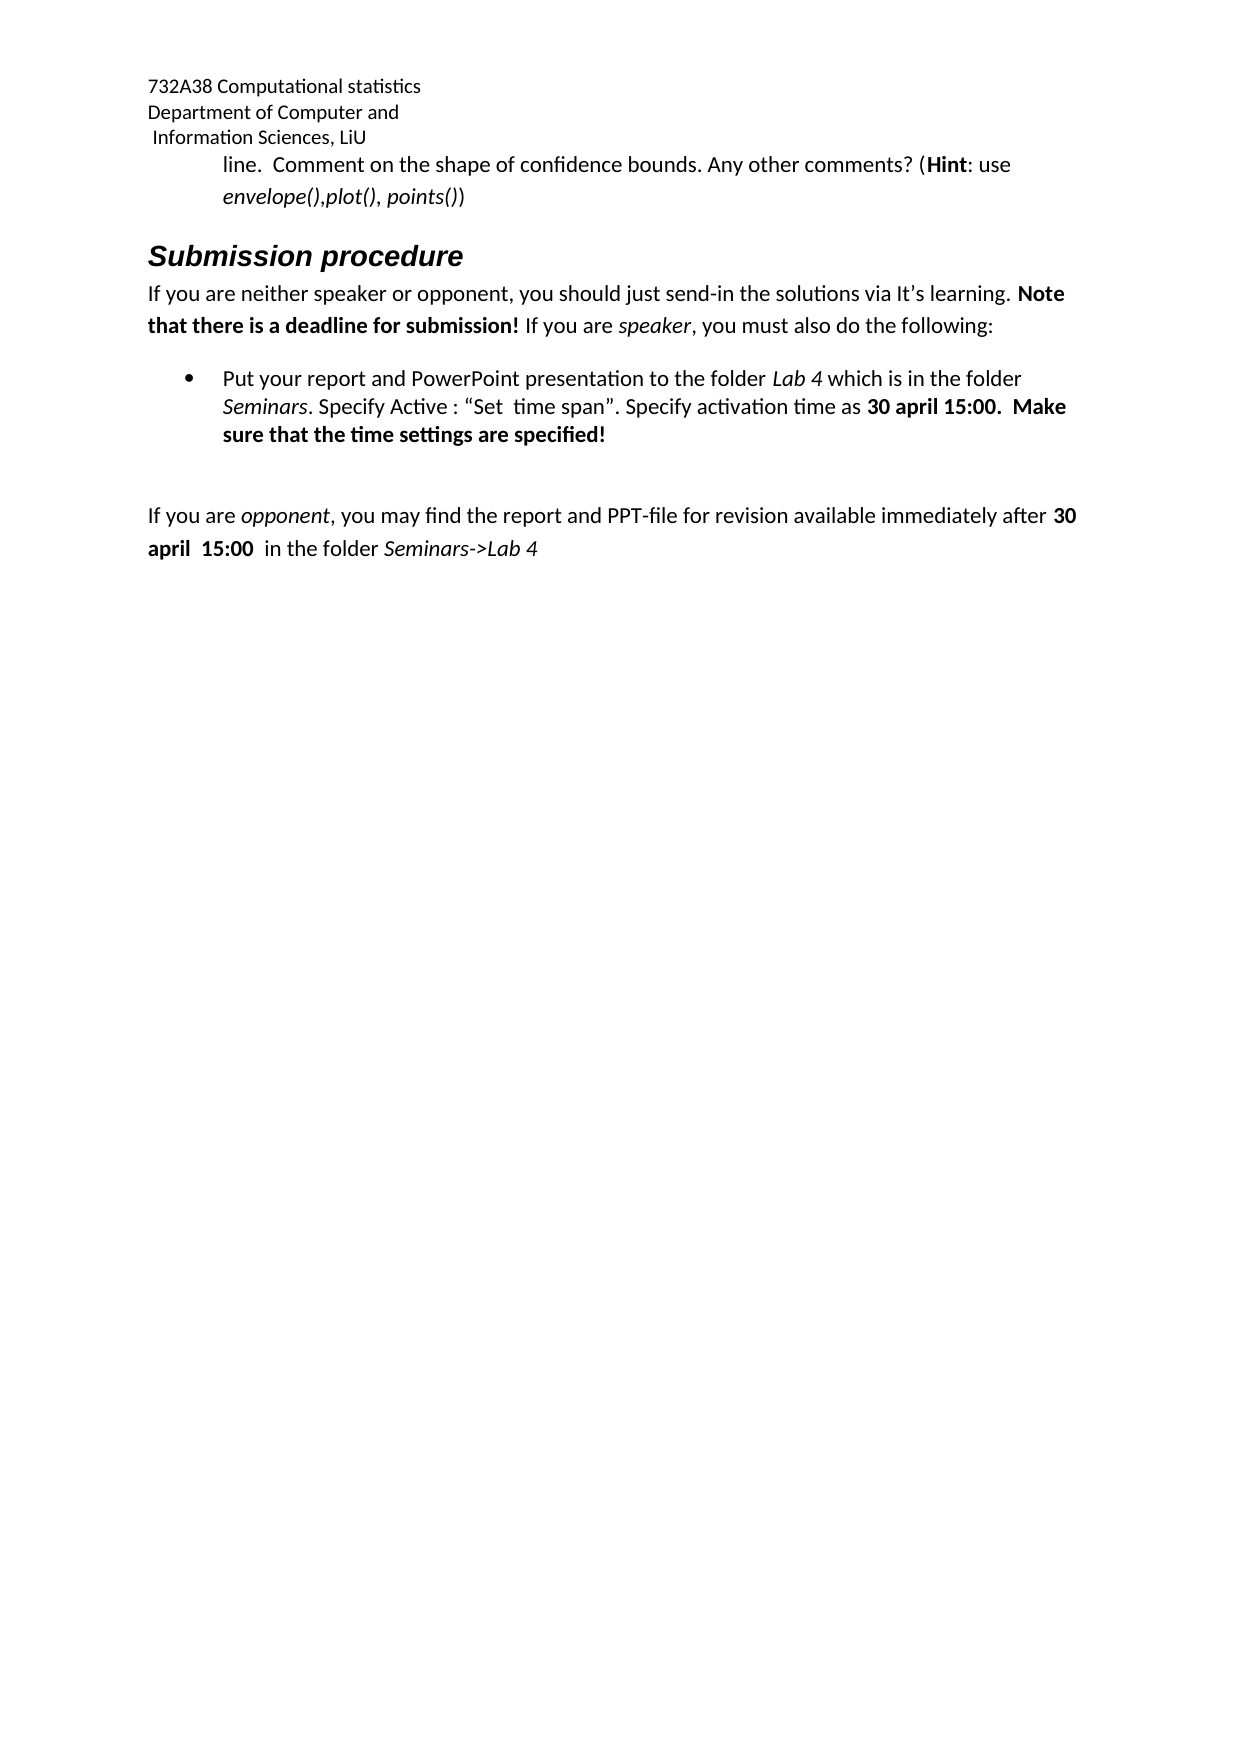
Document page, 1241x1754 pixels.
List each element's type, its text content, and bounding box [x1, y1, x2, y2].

subtitle Submission procedure [148, 239, 1093, 273]
list Put your report and PowerPoint presentation to the folder Lab 4 which is in the folder Seminars. Specify Active : “Set time span”. Specify activation time as 30 april 15:00. Make sure that the time settings are specified! [185, 364, 1093, 448]
text If you are neither speaker or opponent, you should just send-in the solutions via It’s learning. Note that there is a deadline for submission! If you are speaker, you must also do the following: [148, 279, 1093, 339]
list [185, 150, 1093, 210]
text If you are opponent, you may find the report and PPT-file for revision available immediately after 30 april 15:00 in the folder Seminars->Lab 4 [148, 501, 1093, 562]
